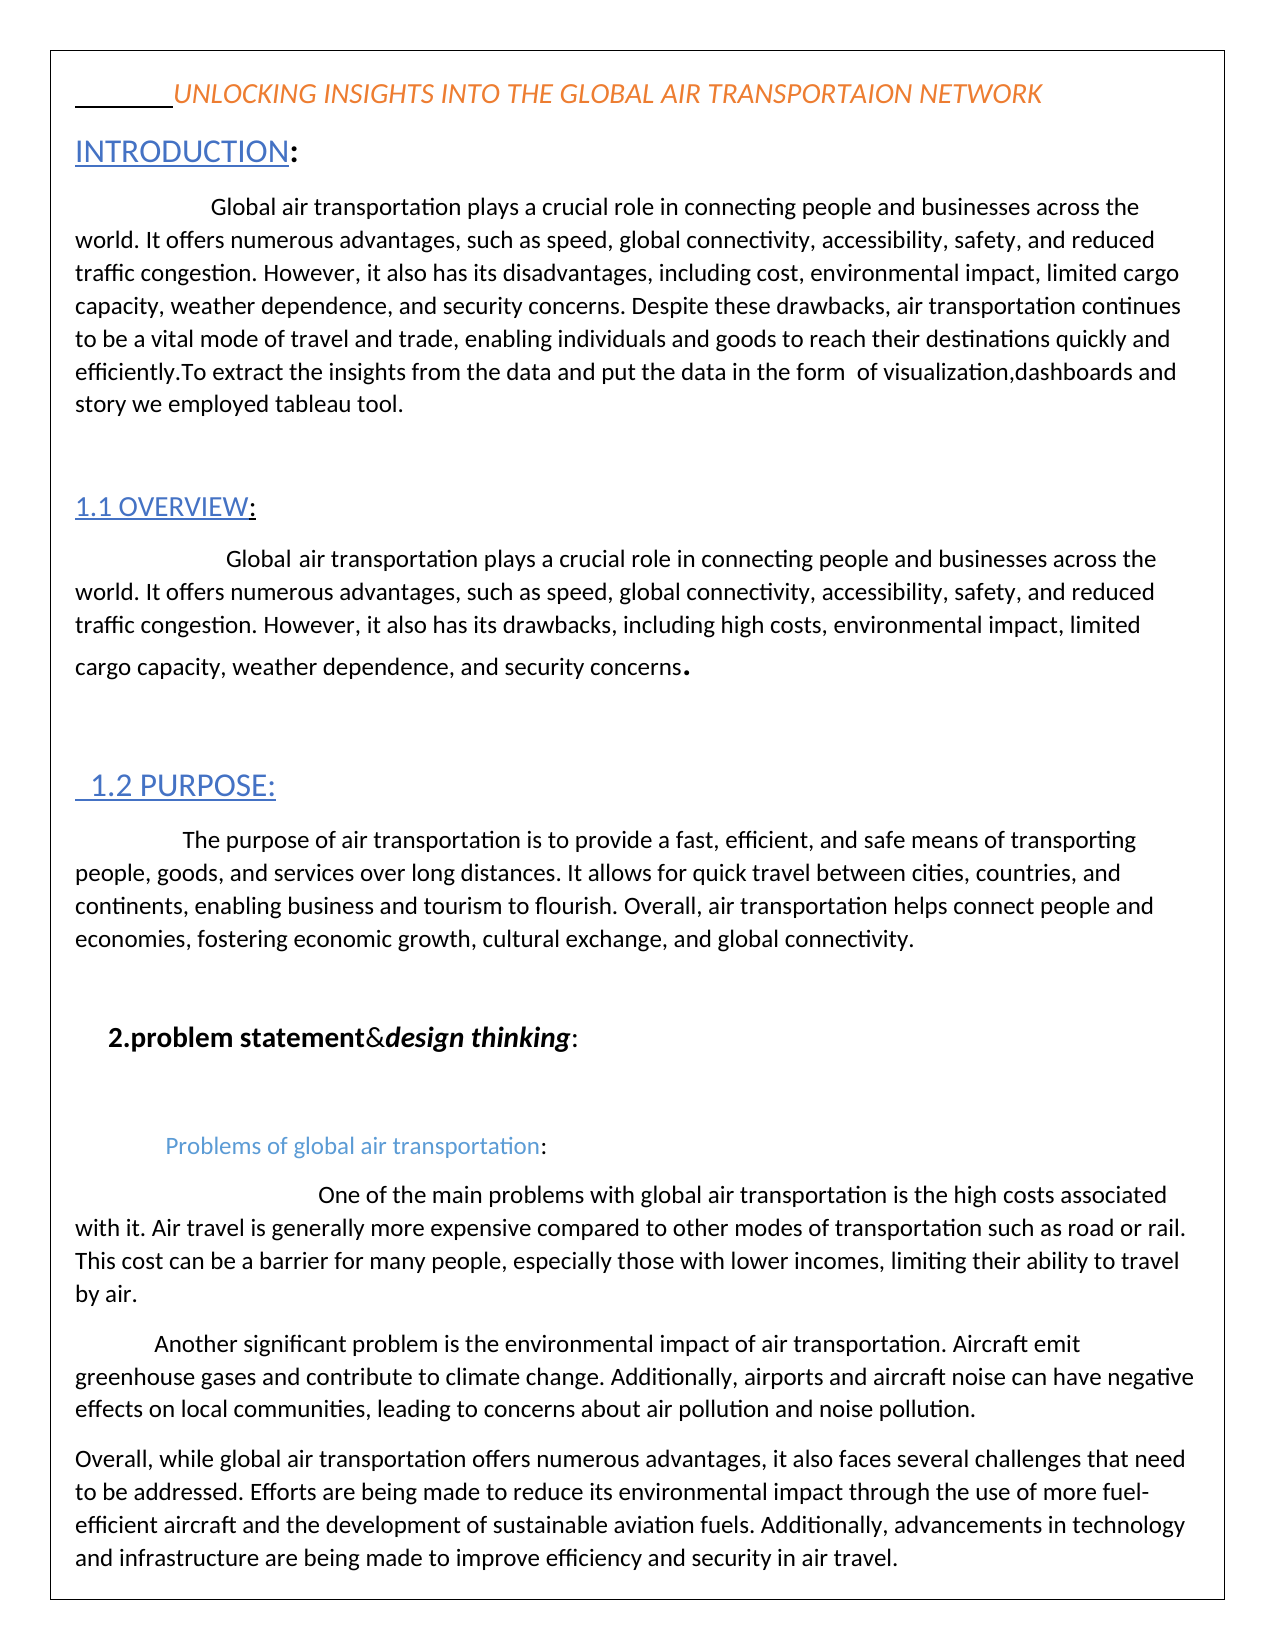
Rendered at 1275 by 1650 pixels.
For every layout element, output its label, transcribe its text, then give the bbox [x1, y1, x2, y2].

text Global air transportation plays a crucial role in connecting people and businesses across the world. It offers numerous advantages, such as speed, global connectivity, accessibility, safety, and reduced traffic congestion. However, it also has its disadvantages, including cost, environmental impact, limited cargo capacity, weather dependence, and security concerns. Despite these drawbacks, air transportation continues to be a vital mode of travel and trade, enabling individuals and goods to reach their destinations quickly and efficiently.To extract the insights from the data and put the data in the form of visualization,dashboards and story we employed tableau tool. [75, 191, 1200, 419]
text Global air transportation plays a crucial role in connecting people and businesses across the world. It offers numerous advantages, such as speed, global connectivity, accessibility, safety, and reduced traffic congestion. However, it also has its drawbacks, including high costs, environmental impact, limited cargo capacity, weather dependence, and security concerns. [75, 543, 1200, 683]
text 1.2 PURPOSE: [75, 764, 1200, 804]
text 1.1 OVERVIEW: [75, 488, 1200, 523]
text UNLOCKING INSIGHTS INTO THE GLOBAL AIR TRANSPORTAION NETWORK [75, 75, 1200, 111]
text The purpose of air transportation is to provide a fast, efficient, and safe means of transporting people, goods, and services over long distances. It allows for quick travel between cities, countries, and continents, enabling business and tourism to flourish. Overall, air transportation helps connect people and economies, fostering economic growth, cultural exchange, and global connectivity. [75, 824, 1200, 954]
text Problems of global air transportation: [75, 1130, 1200, 1160]
text INTRODUCTION: [75, 131, 1200, 171]
text 2.problem statement&design thinking: [75, 1019, 1200, 1055]
text One of the main problems with global air transportation is the high costs associated with it. Air travel is generally more expensive compared to other modes of transportation such as road or rail. This cost can be a barrier for many people, especially those with lower incomes, limiting their ability to travel by air. [75, 1179, 1200, 1309]
text Overall, while global air transportation offers numerous advantages, it also faces several challenges that need to be addressed. Efforts are being made to reduce its environmental impact through the use of more fuel-efficient aircraft and the development of sustainable aviation fuels. Additionally, advancements in technology and infrastructure are being made to improve efficiency and security in air travel. [75, 1443, 1200, 1572]
text Another significant problem is the environmental impact of air transportation. Aircraft emit greenhouse gases and contribute to climate change. Additionally, airports and aircraft noise can have negative effects on local communities, leading to concerns about air pollution and noise pollution. [75, 1328, 1200, 1424]
